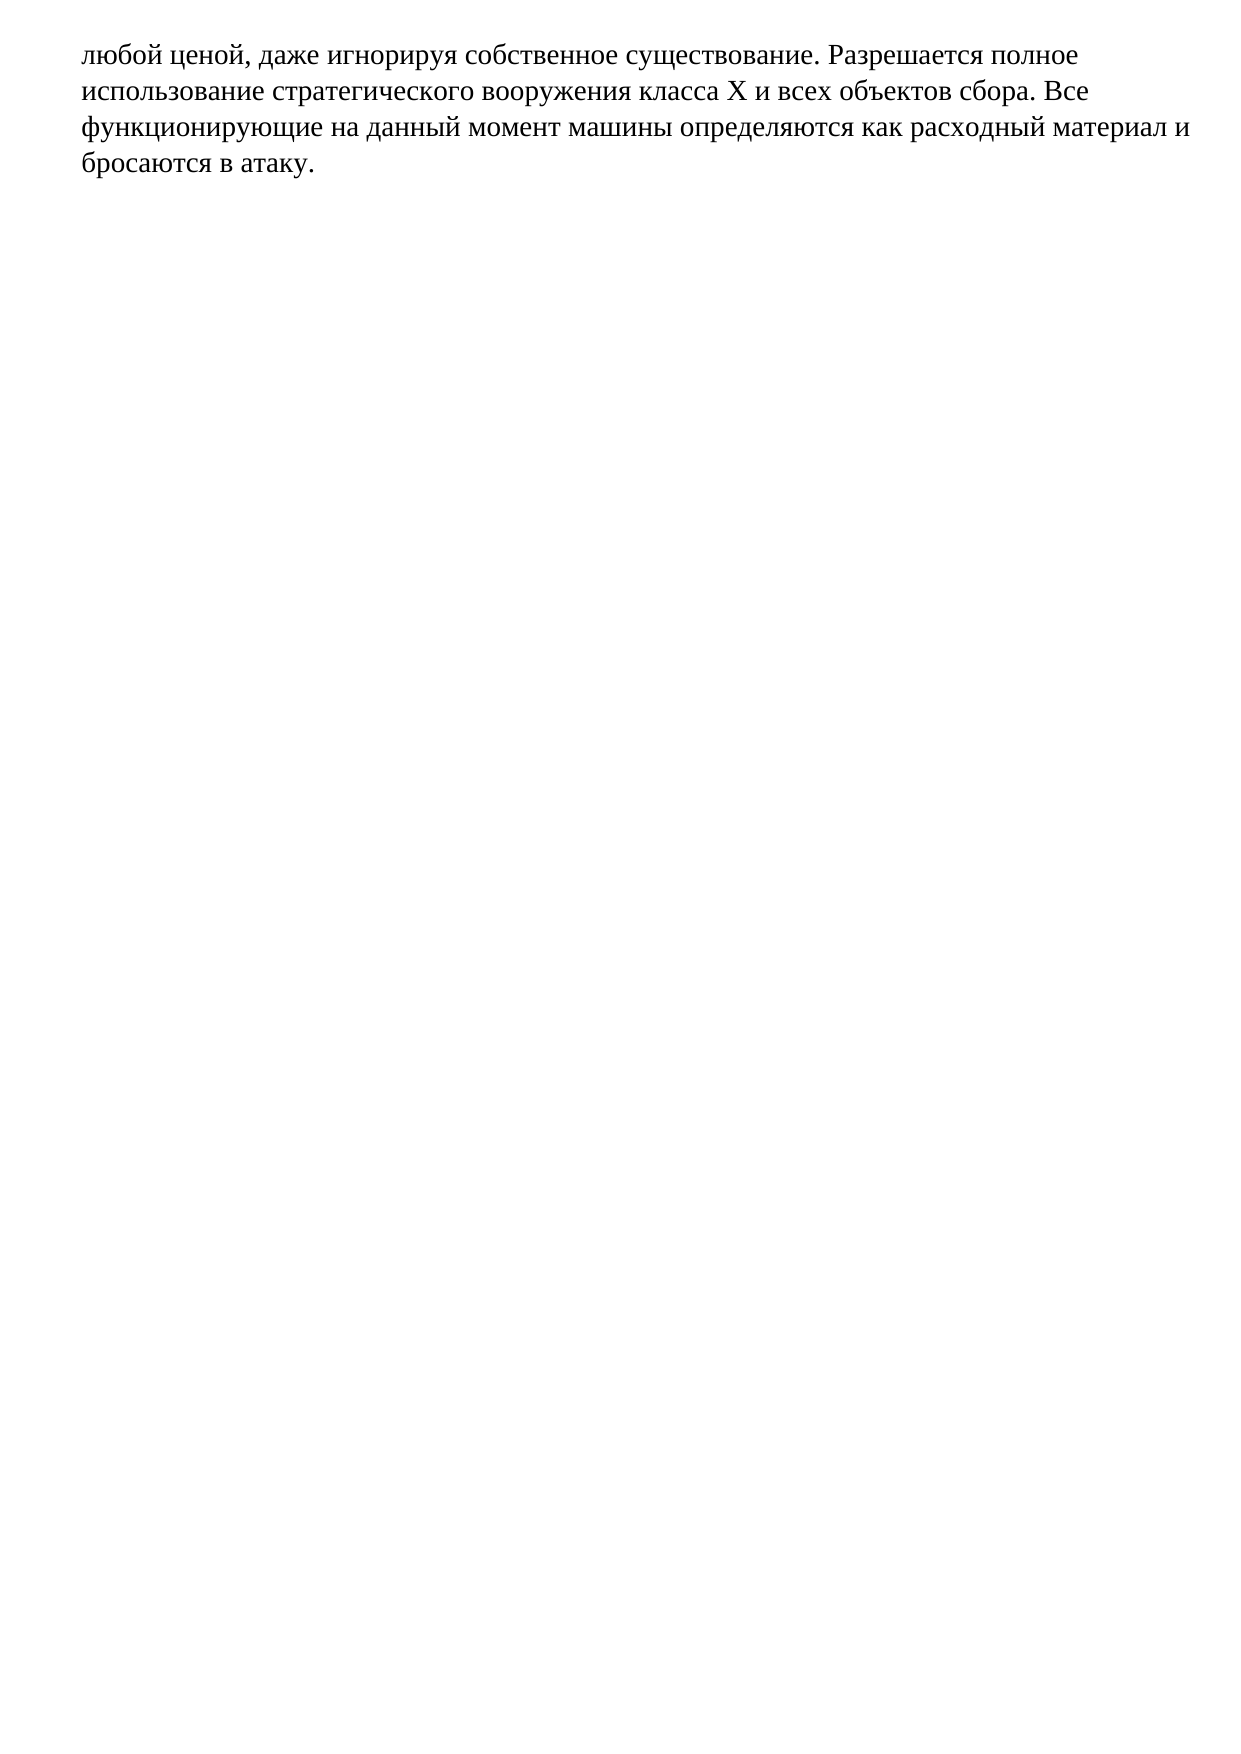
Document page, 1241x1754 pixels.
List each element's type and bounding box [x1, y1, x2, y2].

text [81, 37, 1215, 251]
